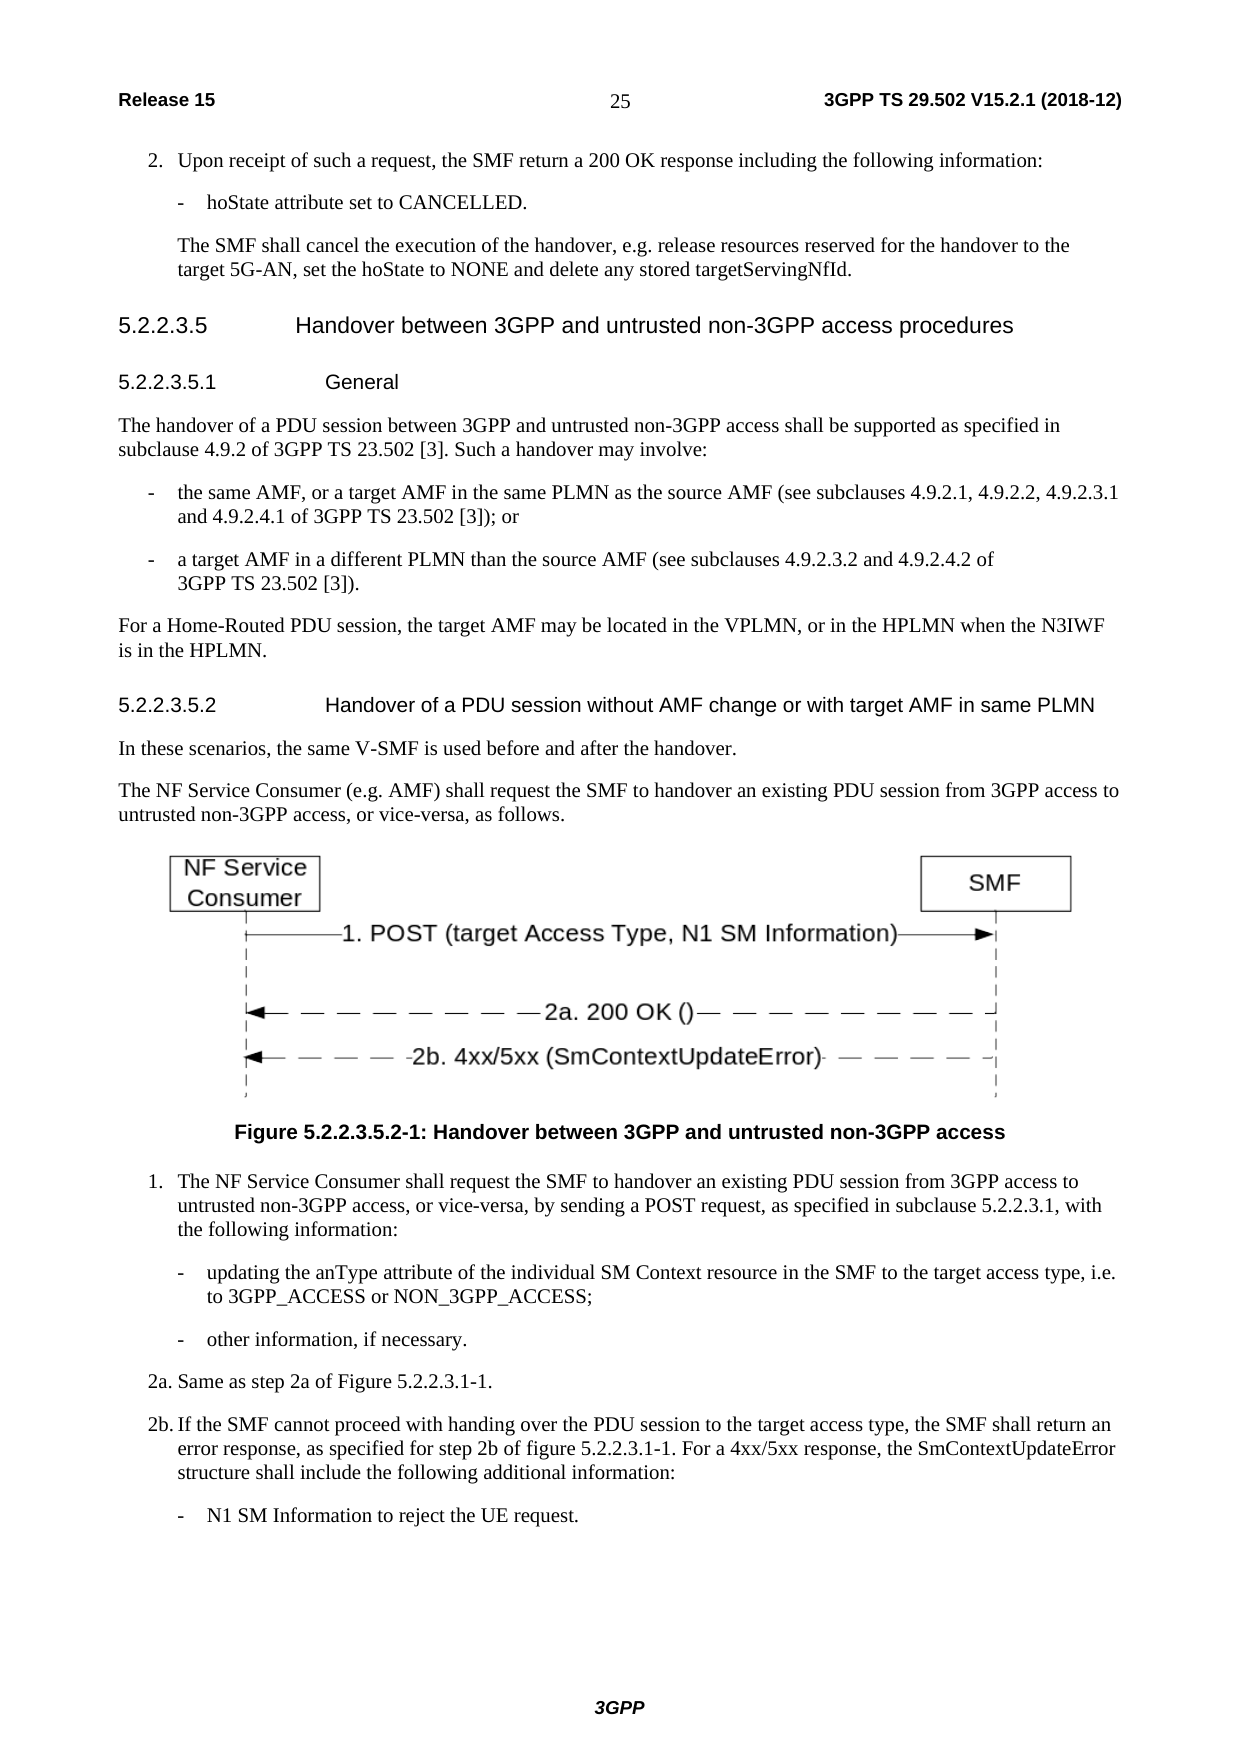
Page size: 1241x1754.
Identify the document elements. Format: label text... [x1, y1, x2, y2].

text The handover of a PDU session between 3GPP and untrusted non-3GPP access shall be supported as specified in subclause 4.9.2 of 3GPP TS 23.502 [3]. Such a handover may involve: [118, 413, 1122, 461]
text - other information, if necessary. [177, 1327, 1122, 1351]
text - the same AMF, or a target AMF in the same PLMN as the source AMF (see subclauses 4.9.2.1, 4.9.2.2, 4.9.2.3.1 and 4.9.2.4.1 of 3GPP TS 23.502 [3]); or [148, 480, 1122, 528]
subtitle 5.2.2.3.5 Handover between 3GPP and untrusted non-3GPP access procedures [118, 312, 1122, 339]
text 2a. Same as step 2a of Figure 5.2.2.3.1-1. [148, 1369, 1122, 1393]
text - updating the anType attribute of the individual SM Context resource in the SMF to the target access type, i.e. to 3GPP_ACCESS or NON_3GPP_ACCESS; [177, 1260, 1122, 1308]
text The SMF shall cancel the execution of the handover, e.g. release resources reserved for the handover to the target 5G-AN, set the hoState to NONE and delete any stored targetServingNfId. [177, 233, 1122, 281]
text 2. Upon receipt of such a request, the SMF return a 200 OK response including the following information: [148, 147, 1122, 172]
subtitle 5.2.2.3.5.2 Handover of a PDU session without AMF change or with target AMF in same PLMN [118, 693, 1122, 717]
text The NF Service Consumer (e.g. AMF) shall request the SMF to handover an existing PDU session from 3GPP access to untrusted non-3GPP access, or vice-versa, as follows. [118, 778, 1122, 826]
text - hoState attribute set to CANCELLED. [177, 190, 1122, 214]
text 1. The NF Service Consumer shall request the SMF to handover an existing PDU session from 3GPP access to untrusted non-3GPP access, or vice-versa, by sending a POST request, as specified in subclause 5.2.2.3.1, with the following information: [148, 1169, 1122, 1241]
text - N1 SM Information to reject the UE request. [177, 1503, 1122, 1527]
text In these scenarios, the same V-SMF is used before and after the handover. [118, 736, 1122, 759]
text For a Home-Routed PDU session, the target AMF may be located in the VPLMN, or in the HPLMN when the N3IWF is in the HPLMN. [118, 613, 1122, 662]
subtitle 5.2.2.3.5.1 General [118, 370, 1122, 394]
text 2b. If the SMF cannot proceed with handing over the PDU session to the target access type, the SMF shall return an error response, as specified for step 2b of figure 5.2.2.3.1-1. For a 4xx/5xx response, the SmContextUpdateError structure shall include the following additional information: [148, 1412, 1122, 1484]
text - a target AMF in a different PLMN than the source AMF (see subclauses 4.9.2.3.2 and 4.9.2.4.2 of 3GPP TS 23.502 [3]). [148, 547, 1122, 595]
text Figure 5.2.2.3.5.2-1: Handover between 3GPP and untrusted non-3GPP access [118, 1120, 1122, 1144]
